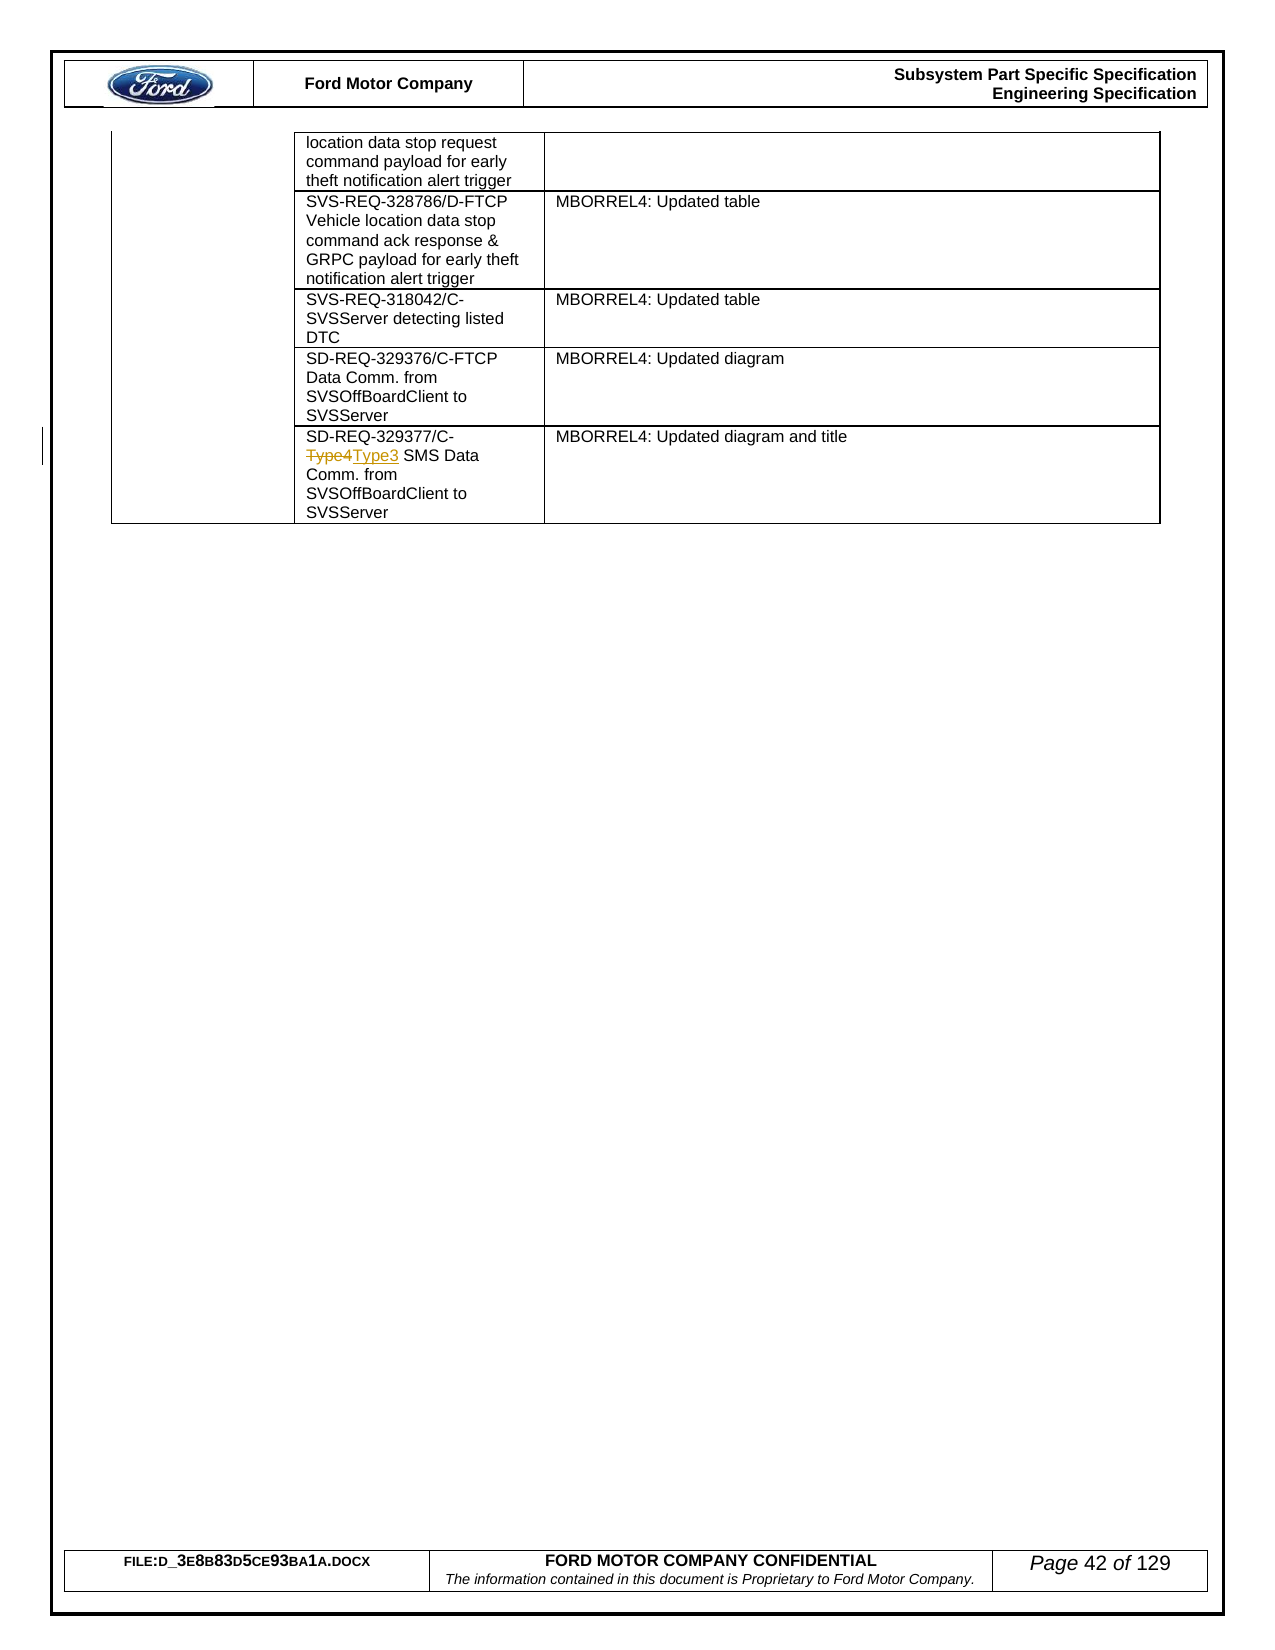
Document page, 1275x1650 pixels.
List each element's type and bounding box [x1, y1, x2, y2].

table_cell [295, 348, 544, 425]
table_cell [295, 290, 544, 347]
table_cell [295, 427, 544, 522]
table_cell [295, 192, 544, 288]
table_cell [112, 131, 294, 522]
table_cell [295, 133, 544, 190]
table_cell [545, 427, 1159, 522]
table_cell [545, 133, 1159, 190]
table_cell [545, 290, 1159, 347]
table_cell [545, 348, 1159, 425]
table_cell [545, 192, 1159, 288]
picture [103, 61, 215, 107]
